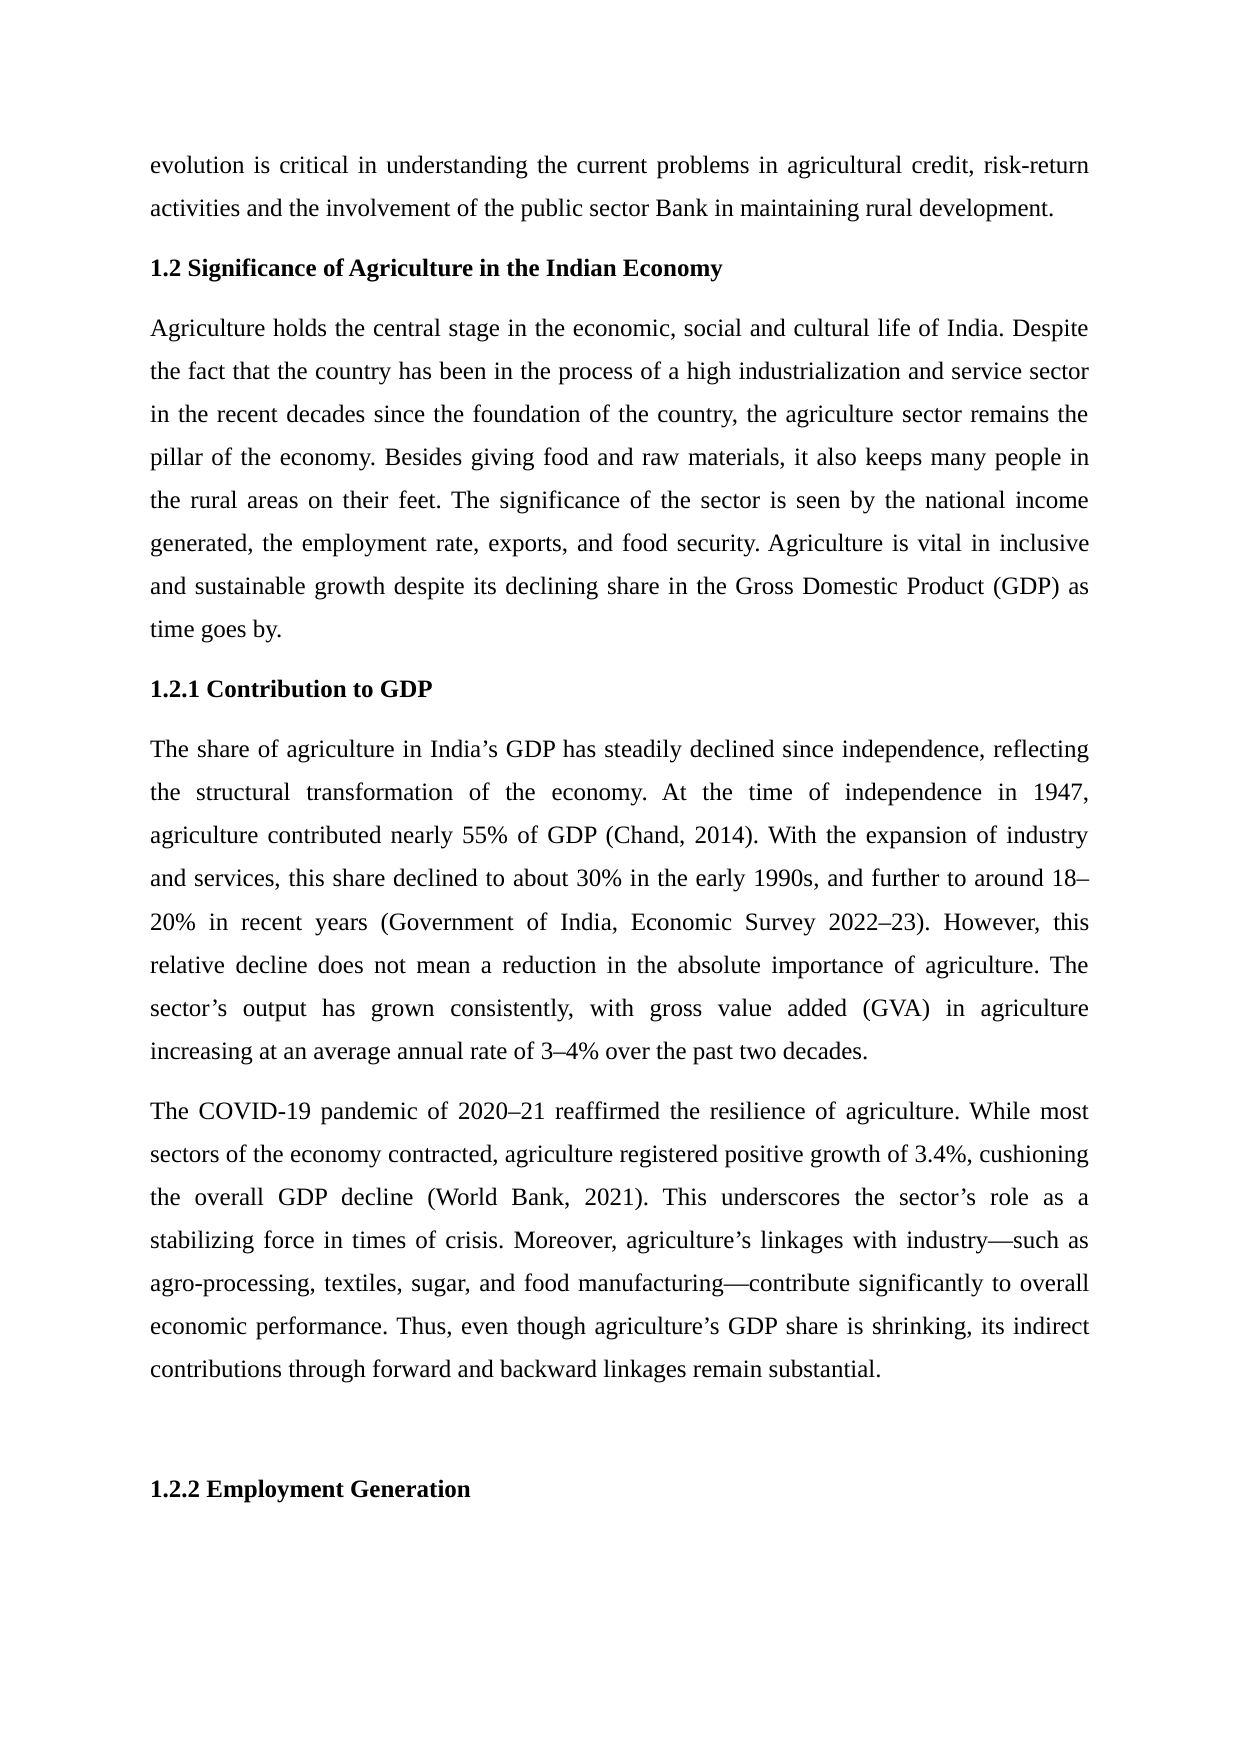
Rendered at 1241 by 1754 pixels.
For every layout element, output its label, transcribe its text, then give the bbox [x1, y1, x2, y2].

text 1.2.1 Contribution to GDP [150, 674, 1090, 703]
text 1.2 Significance of Agriculture in the Indian Economy [150, 253, 1090, 282]
text Agriculture holds the central stage in the economic, social and cultural life of India. Despite the fact that the country has been in the process of a high industrialization and service sector in the recent decades since the foundation of the country, the agriculture sector remains the pillar of the economy. Besides giving food and raw materials, it also keeps many people in the rural areas on their feet. The significance of the sector is seen by the national income generated, the employment rate, exports, and food security. Agriculture is vital in inclusive and sustainable growth despite its declining share in the Gross Domestic Product (GDP) as time goes by. [150, 313, 1090, 643]
text The COVID-19 pandemic of 2020–21 reaffirmed the resilience of agriculture. While most sectors of the economy contracted, agriculture registered positive growth of 3.4%, cushioning the overall GDP decline (World Bank, 2021). This underscores the sector’s role as a stabilizing force in times of crisis. Moreover, agriculture’s linkages with industry—such as agro-processing, textiles, sugar, and food manufacturing—contribute significantly to overall economic performance. Thus, even though agriculture’s GDP share is shrinking, its indirect contributions through forward and backward linkages remain substantial. [150, 1096, 1090, 1383]
text 1.2.2 Employment Generation [150, 1474, 1090, 1503]
text The share of agriculture in India’s GDP has steadily declined since independence, reflecting the structural transformation of the economy. At the time of independence in 1947, agriculture contributed nearly 55% of GDP (Chand, 2014). With the expansion of industry and services, this share declined to about 30% in the early 1990s, and further to around 18–20% in recent years (Government of India, Economic Survey 2022–23). However, this relative decline does not mean a reduction in the absolute importance of agriculture. The sector’s output has grown consistently, with gross value added (GVA) in agriculture increasing at an average annual rate of 3–4% over the past two decades. [150, 734, 1090, 1065]
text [150, 150, 1090, 222]
